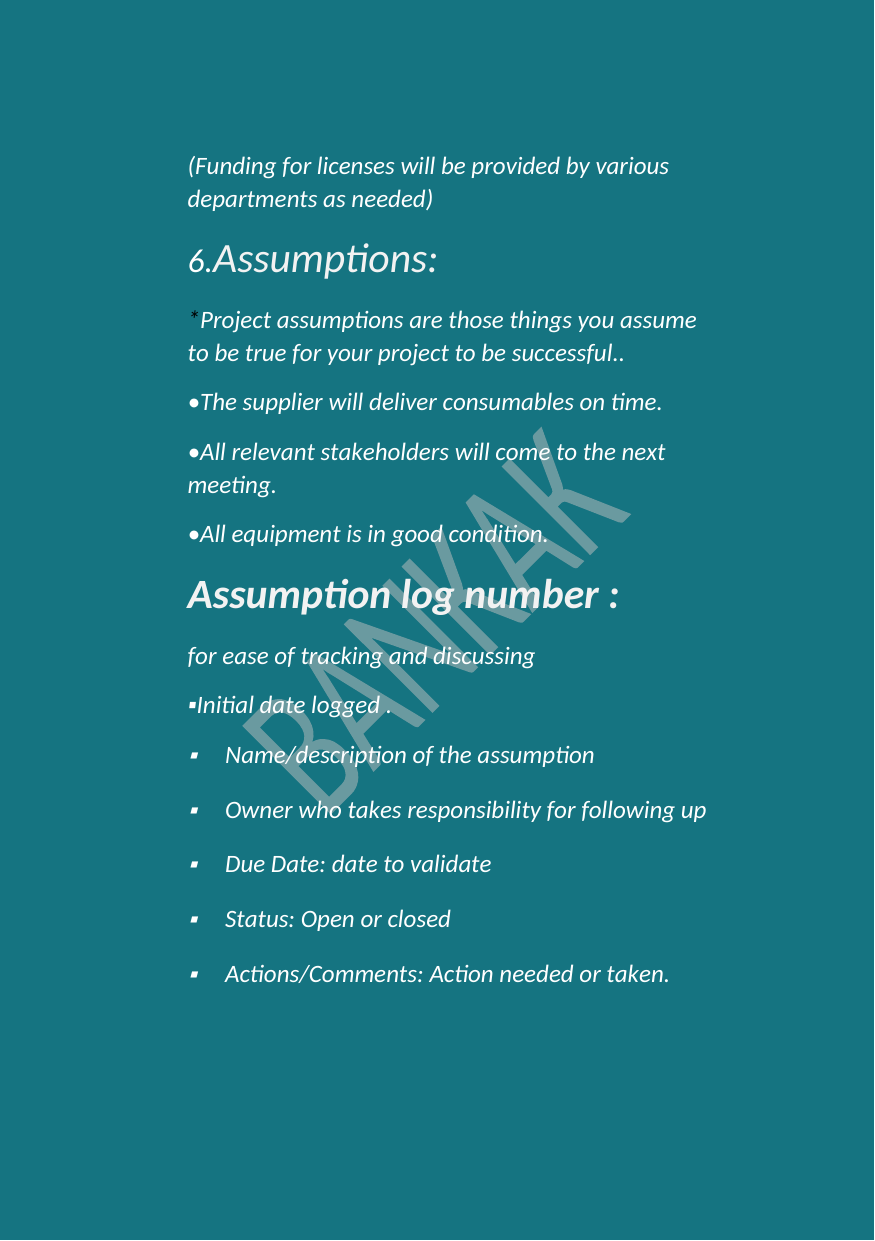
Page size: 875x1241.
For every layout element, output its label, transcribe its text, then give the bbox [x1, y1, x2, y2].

text ▪︎Initial date logged . [187, 689, 724, 720]
text (Funding for licenses will be provided by various departments as needed) [187, 150, 724, 213]
list Status: Open or closed [187, 903, 724, 934]
list Owner who takes responsibility for following up [187, 794, 724, 824]
text *Project assumptions are those things you assume to be true for your project to be successful.. [187, 304, 724, 367]
text •All relevant stakeholders will come to the next meeting. [187, 436, 724, 499]
list Actions/Comments: Action needed or taken. [187, 958, 724, 989]
text •All equipment is in good condition. [187, 519, 724, 549]
list Due Date: date to validate [187, 848, 724, 879]
text Assumption log number : [187, 568, 724, 619]
text 6.Assumptions: [187, 232, 724, 283]
list Name/description of the assumption [187, 739, 724, 769]
text •The supplier will deliver consumables on time. [187, 387, 724, 417]
text for ease of tracking and discussing [187, 640, 724, 670]
